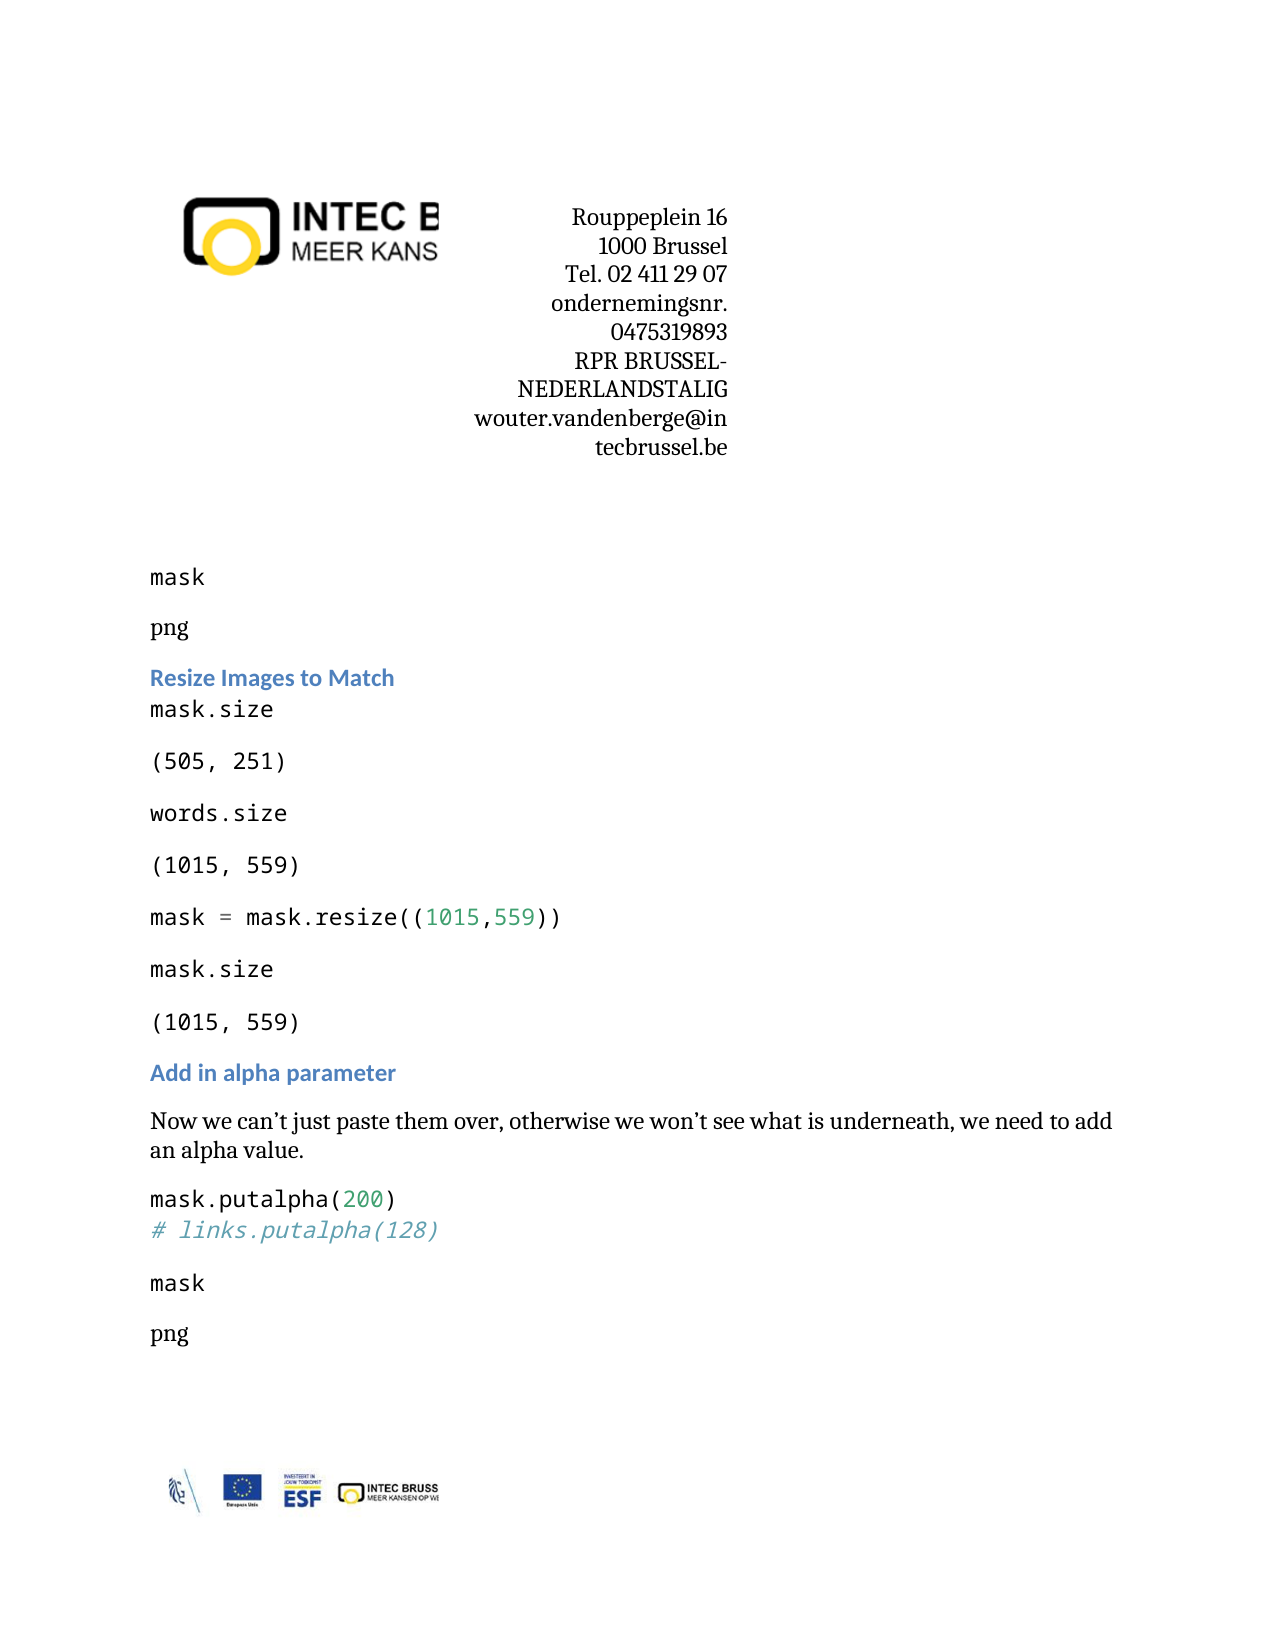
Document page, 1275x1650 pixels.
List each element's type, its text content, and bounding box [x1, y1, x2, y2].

subtitle Resize Images to Match [150, 662, 1125, 693]
picture [168, 174, 439, 293]
text mask.size [150, 693, 1125, 724]
text mask [150, 561, 1125, 592]
text png [150, 613, 1125, 642]
text mask.size [150, 953, 1125, 985]
subtitle Add in alpha parameter [150, 1058, 1125, 1088]
text (1015, 559) [150, 849, 1125, 881]
text mask [150, 1266, 1125, 1298]
text mask.putalpha(200) # links.putalpha(128) [150, 1183, 1125, 1246]
picture [168, 1447, 439, 1534]
text Now we can’t just paste them over, otherwise we won’t see what is underneath, we need to add an alpha value. [150, 1107, 1125, 1164]
text (1015, 559) [150, 1006, 1125, 1037]
text (505, 251) [150, 745, 1125, 776]
text png [150, 1318, 1125, 1347]
text words.size [150, 797, 1125, 828]
text mask = mask.resize((1015,559)) [150, 901, 1125, 933]
